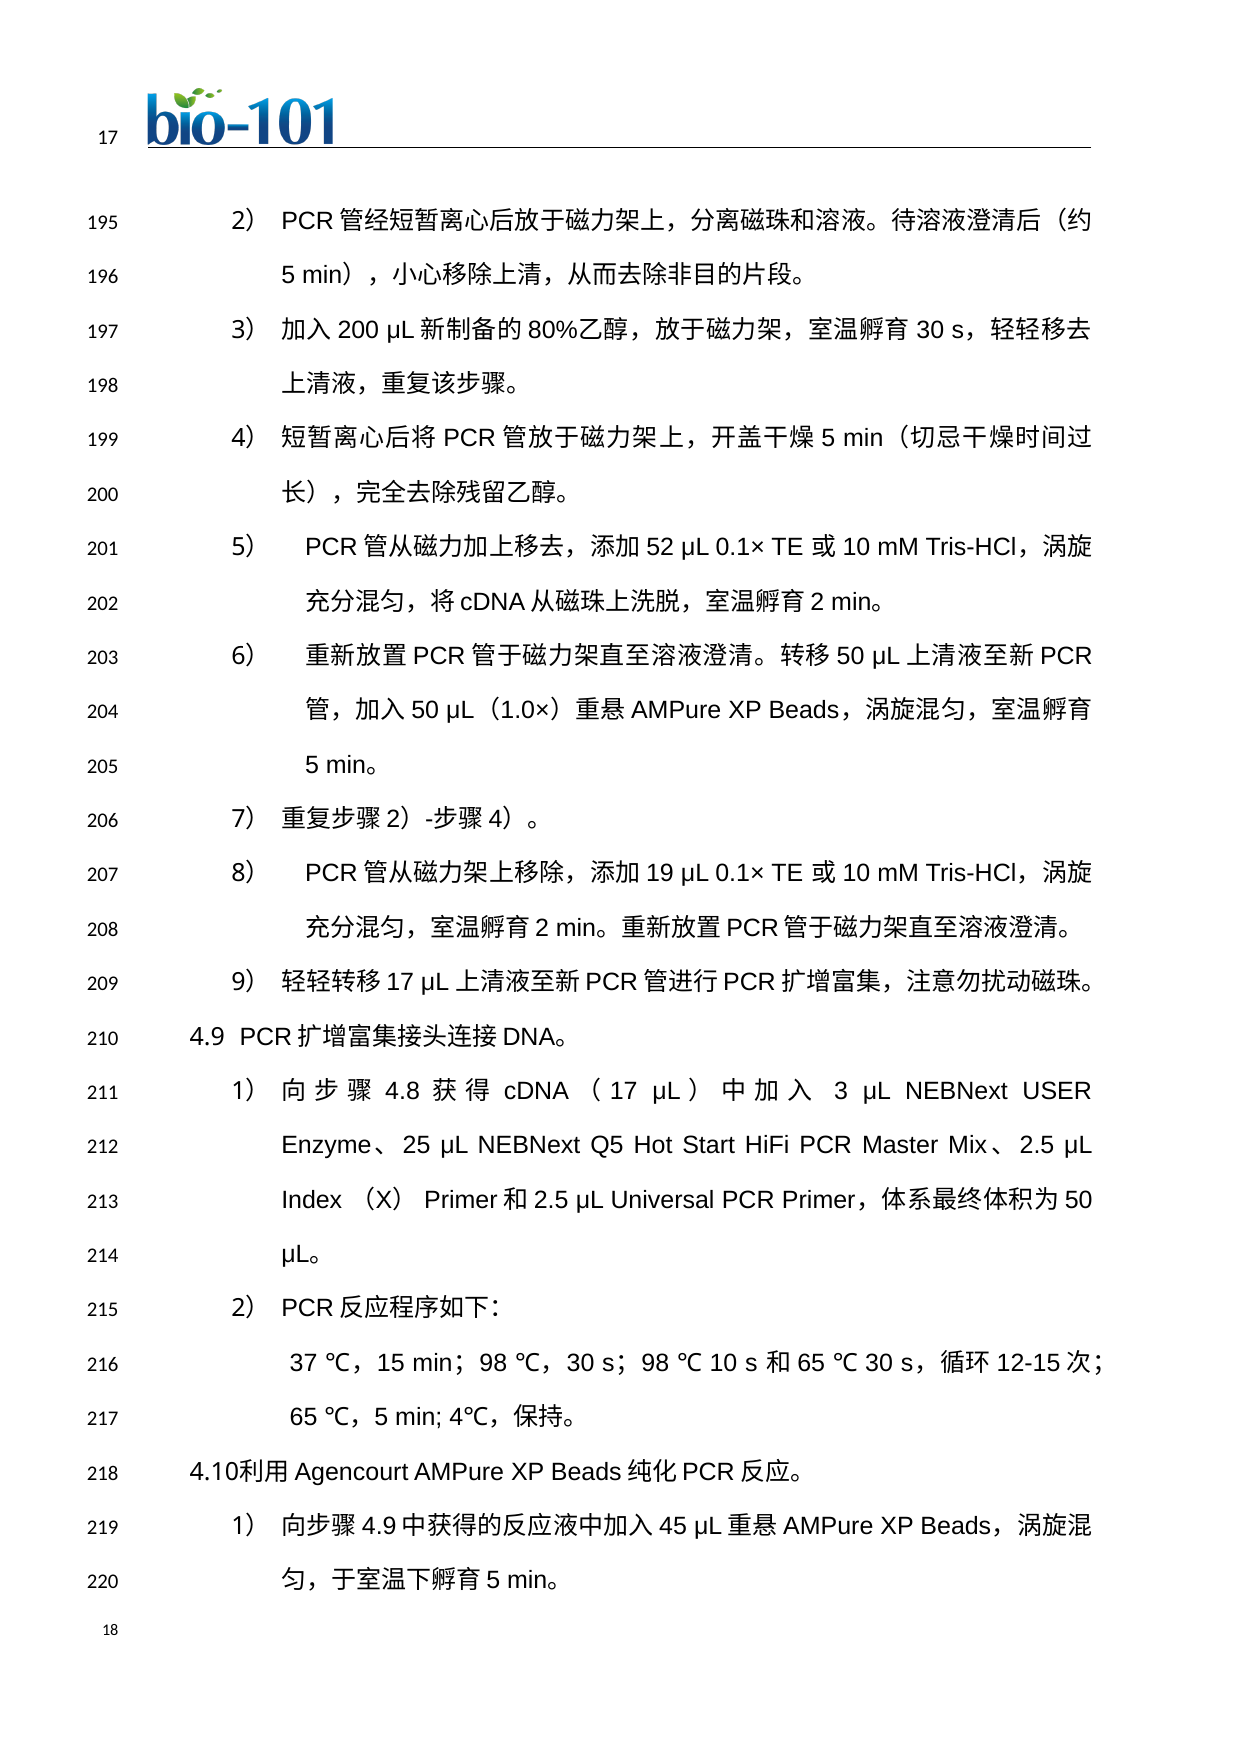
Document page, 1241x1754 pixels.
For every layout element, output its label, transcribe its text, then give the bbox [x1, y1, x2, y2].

list 轻轻转移17 μL 上清液至新PCR管进行PCR扩增富集，注意勿扰动磁珠。 [231, 962, 1092, 998]
list PCR管从磁力加上移去，添加52 μL 0.1× TE 或 10 mM Tris-HCl，涡旋充分混匀，将cDNA从磁珠上洗脱，室温孵育2 min。 [231, 527, 1092, 617]
list 短暂离心后将PCR管放于磁力架上，开盖干燥5 min（切忌干燥时间过长），完全去除残留乙醇。 [231, 418, 1092, 508]
list PCR反应程序如下： [231, 1288, 1092, 1324]
list PCR管从磁力架上移除，添加19 μL 0.1× TE 或 10 mM Tris-HCl，涡旋充分混匀，室温孵育2 min。重新放置PCR管于磁力架直至溶液澄清。 [231, 853, 1092, 943]
list 利用Agencourt AMPure XP Beads纯化PCR反应。 [189, 1451, 1092, 1487]
list 37 ℃，15 min；98 ℃，30 s；98 ℃ 10 s 和65 ℃ 30 s，循环12-15次；65 ℃，5 min; 4℃，保持。 [289, 1342, 1092, 1433]
list PCR管经短暂离心后放于磁力架上，分离磁珠和溶液。待溶液澄清后（约 5 min），小心移除上清，从而去除非目的片段。 [231, 200, 1092, 291]
picture [147, 88, 333, 145]
list 向步骤4.9中获得的反应液中加入45 μL重悬AMPure XP Beads，涡旋混匀，于室温下孵育5 min。 [231, 1505, 1092, 1596]
list 加入200 μL新制备的80%乙醇，放于磁力架，室温孵育30 s，轻轻移去上清液，重复该步骤。 [231, 309, 1092, 400]
list PCR扩增富集接头连接DNA。 [189, 1016, 1092, 1052]
list 向步骤4.8获得cDNA（17 μL）中加入 3 μL NEBNext USER Enzyme、25 μL NEBNext Q5 Hot Start HiFi PCR Master Mix、2.5 μL Index （X） Primer和2.5 μL Universal PCR Primer，体系最终体积为50 μL。 [231, 1070, 1092, 1270]
list 重新放置PCR管于磁力架直至溶液澄清。转移50 μL上清液至新PCR管，加入50 μL（1.0×）重悬AMPure XP Beads，涡旋混匀，室温孵育5 min。 [231, 635, 1092, 780]
list 重复步骤2）-步骤4）。 [231, 798, 1092, 835]
